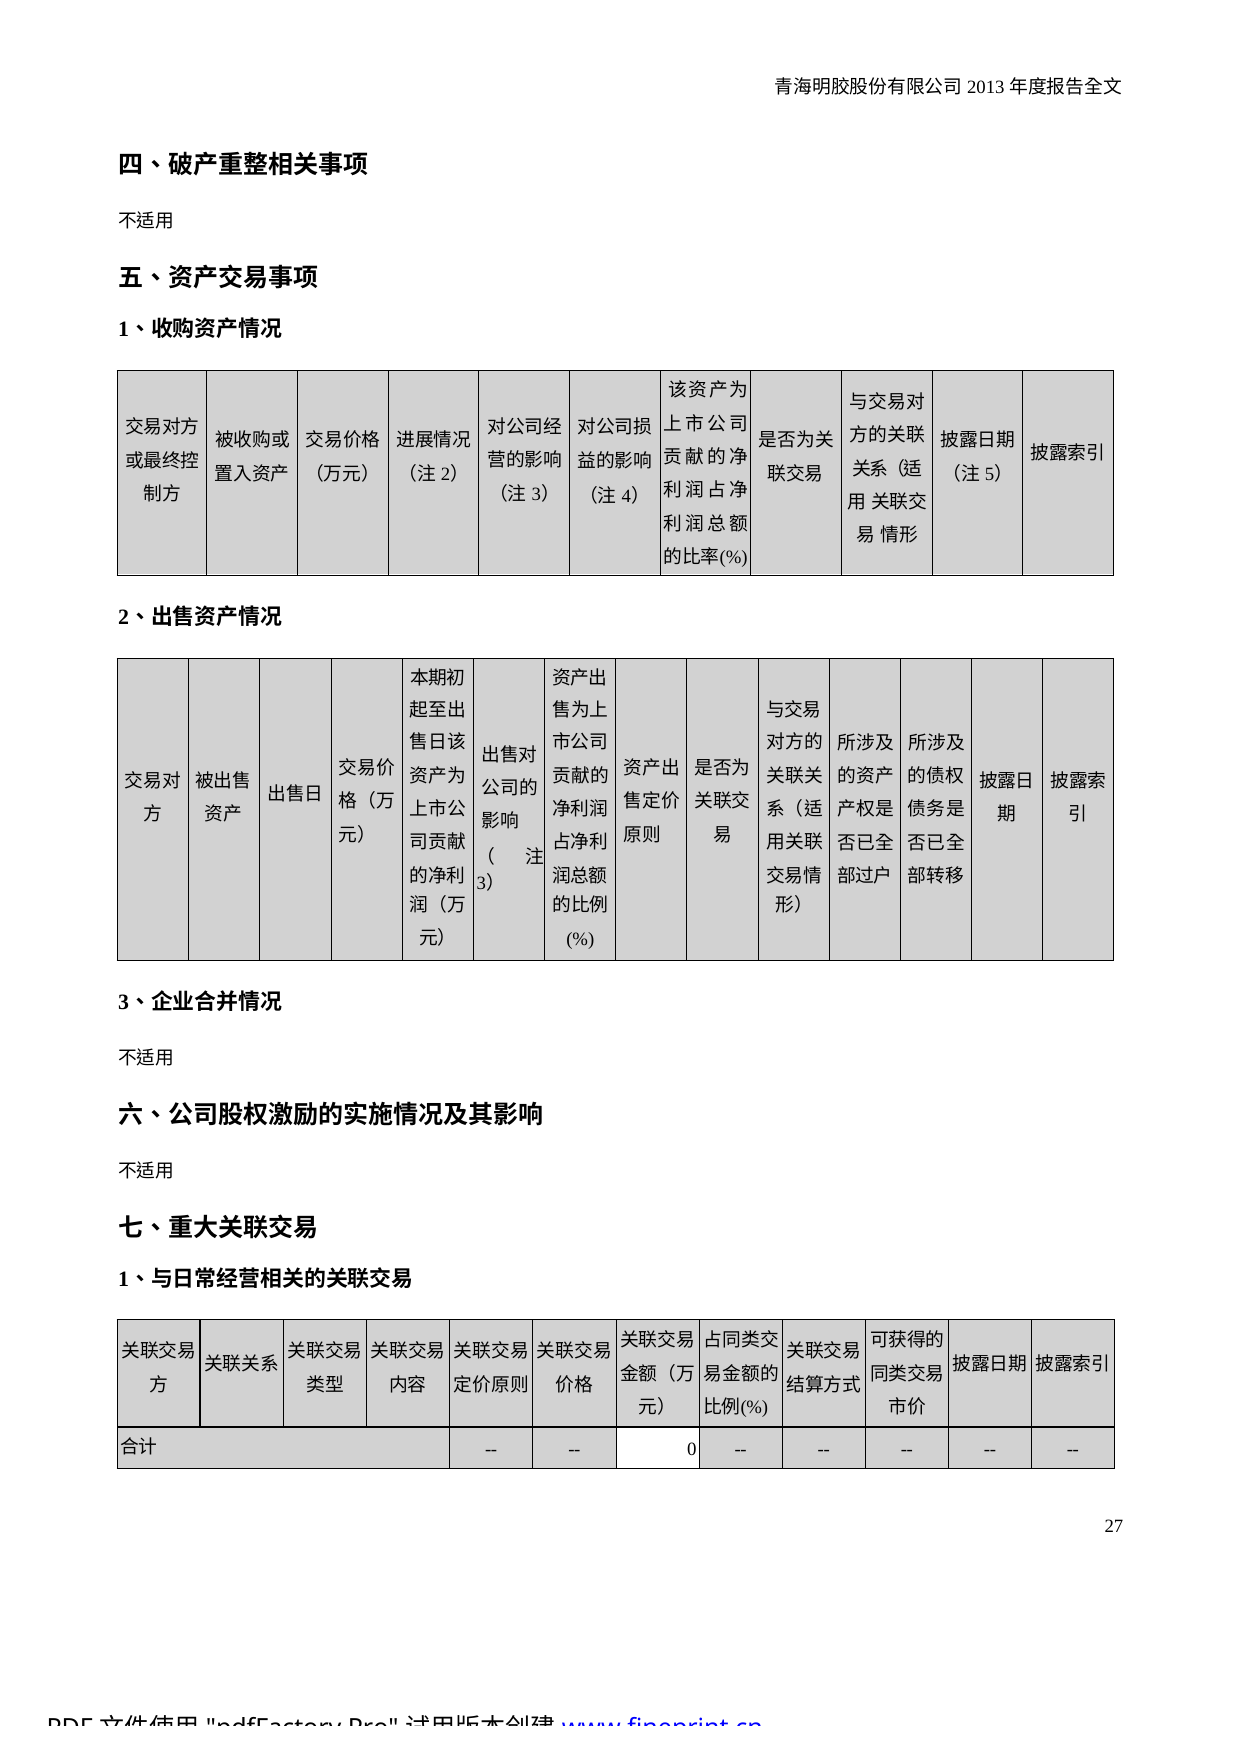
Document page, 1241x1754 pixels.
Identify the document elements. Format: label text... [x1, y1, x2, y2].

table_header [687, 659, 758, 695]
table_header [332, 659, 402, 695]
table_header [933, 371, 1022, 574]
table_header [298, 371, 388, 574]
subtitle 四、破产重整相关事项 [118, 143, 1123, 181]
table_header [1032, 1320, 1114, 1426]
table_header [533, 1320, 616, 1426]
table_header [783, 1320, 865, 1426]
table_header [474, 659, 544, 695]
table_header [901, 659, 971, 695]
text 27 [27, 1514, 1123, 1536]
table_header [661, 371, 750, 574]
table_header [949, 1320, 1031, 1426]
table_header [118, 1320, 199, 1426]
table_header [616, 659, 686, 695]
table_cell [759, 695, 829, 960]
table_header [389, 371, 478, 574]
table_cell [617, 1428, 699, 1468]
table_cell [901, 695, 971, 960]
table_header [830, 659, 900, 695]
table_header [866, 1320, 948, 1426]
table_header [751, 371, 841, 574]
subtitle 五、资产交易事项 [118, 260, 1123, 294]
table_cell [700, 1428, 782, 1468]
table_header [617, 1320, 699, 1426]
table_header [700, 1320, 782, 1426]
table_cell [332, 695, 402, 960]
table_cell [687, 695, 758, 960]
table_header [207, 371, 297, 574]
text 不适用 [118, 208, 1123, 233]
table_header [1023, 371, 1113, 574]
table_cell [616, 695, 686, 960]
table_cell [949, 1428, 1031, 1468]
subtitle 3、企业合并情况 [118, 982, 1123, 1017]
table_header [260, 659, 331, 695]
subtitle 1、收购资产情况 [118, 313, 1123, 343]
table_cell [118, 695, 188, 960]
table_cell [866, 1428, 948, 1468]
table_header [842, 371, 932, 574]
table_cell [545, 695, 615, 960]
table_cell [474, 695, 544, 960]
subtitle 七、重大关联交易 [118, 1209, 1123, 1243]
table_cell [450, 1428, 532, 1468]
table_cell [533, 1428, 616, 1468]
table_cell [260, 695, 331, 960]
subtitle 1、与日常经营相关的关联交易 [118, 1263, 1123, 1293]
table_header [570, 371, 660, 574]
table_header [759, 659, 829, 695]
subtitle 六、公司股权激励的实施情况及其影响 [118, 1096, 1123, 1130]
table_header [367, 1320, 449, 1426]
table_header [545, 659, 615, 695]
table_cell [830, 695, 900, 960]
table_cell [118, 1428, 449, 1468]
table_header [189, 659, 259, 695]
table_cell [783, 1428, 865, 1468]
text 不适用 [118, 1157, 1123, 1183]
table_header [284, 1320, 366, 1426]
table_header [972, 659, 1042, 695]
text 不适用 [118, 1044, 1123, 1070]
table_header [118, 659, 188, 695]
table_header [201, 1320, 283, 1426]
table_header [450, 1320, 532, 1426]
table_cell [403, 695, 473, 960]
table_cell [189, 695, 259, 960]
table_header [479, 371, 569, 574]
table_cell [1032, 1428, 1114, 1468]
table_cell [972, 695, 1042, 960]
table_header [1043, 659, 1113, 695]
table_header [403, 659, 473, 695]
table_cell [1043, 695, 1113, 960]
subtitle 2、出售资产情况 [118, 596, 1123, 631]
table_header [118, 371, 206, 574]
